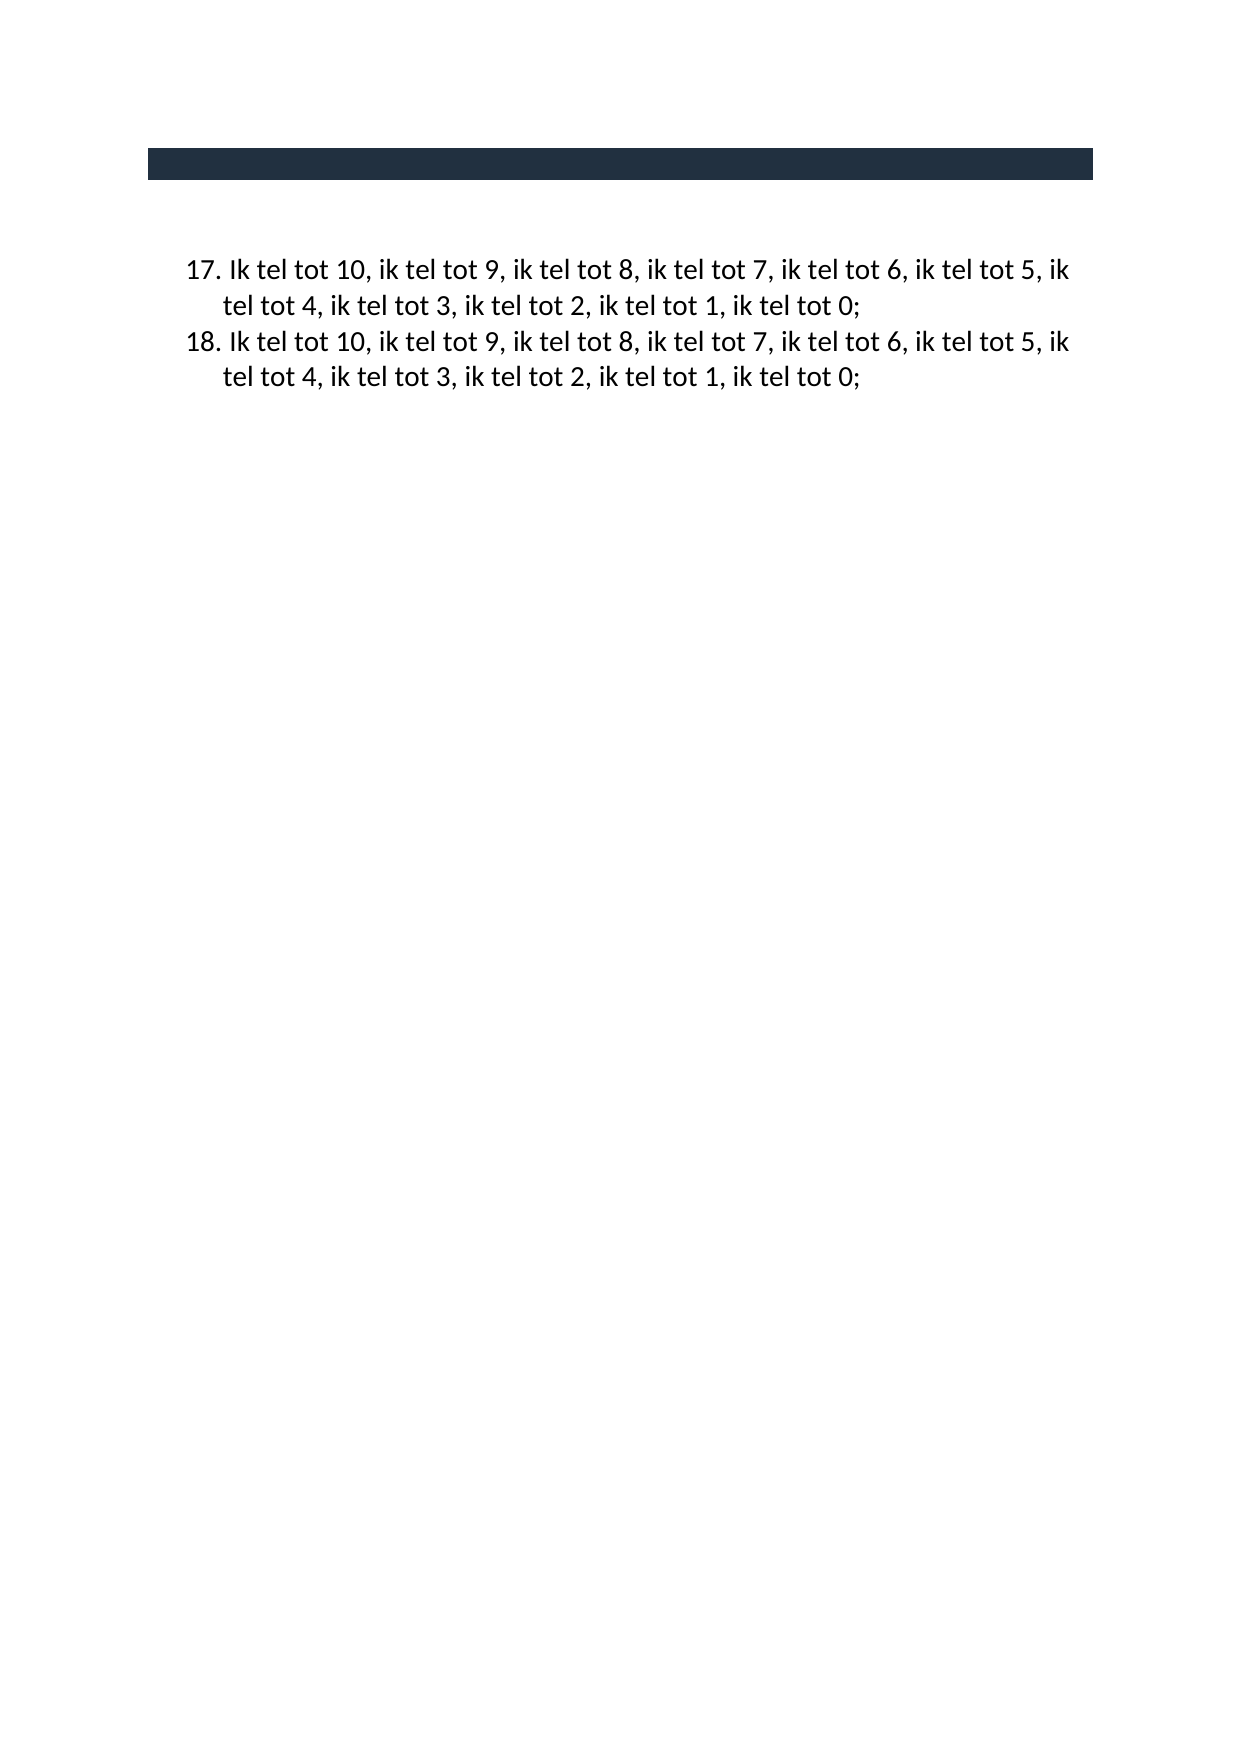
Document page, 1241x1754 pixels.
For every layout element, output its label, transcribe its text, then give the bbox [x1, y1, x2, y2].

list Ik tel tot 10, ik tel tot 9, ik tel tot 8, ik tel tot 7, ik tel tot 6, ik tel tot 5, ik tel tot 4, ik tel tot 3, ik tel tot 2, ik tel tot 1, ik tel tot 0; [185, 251, 1093, 323]
list Ik tel tot 10, ik tel tot 9, ik tel tot 8, ik tel tot 7, ik tel tot 6, ik tel tot 5, ik tel tot 4, ik tel tot 3, ik tel tot 2, ik tel tot 1, ik tel tot 0; [185, 323, 1093, 394]
